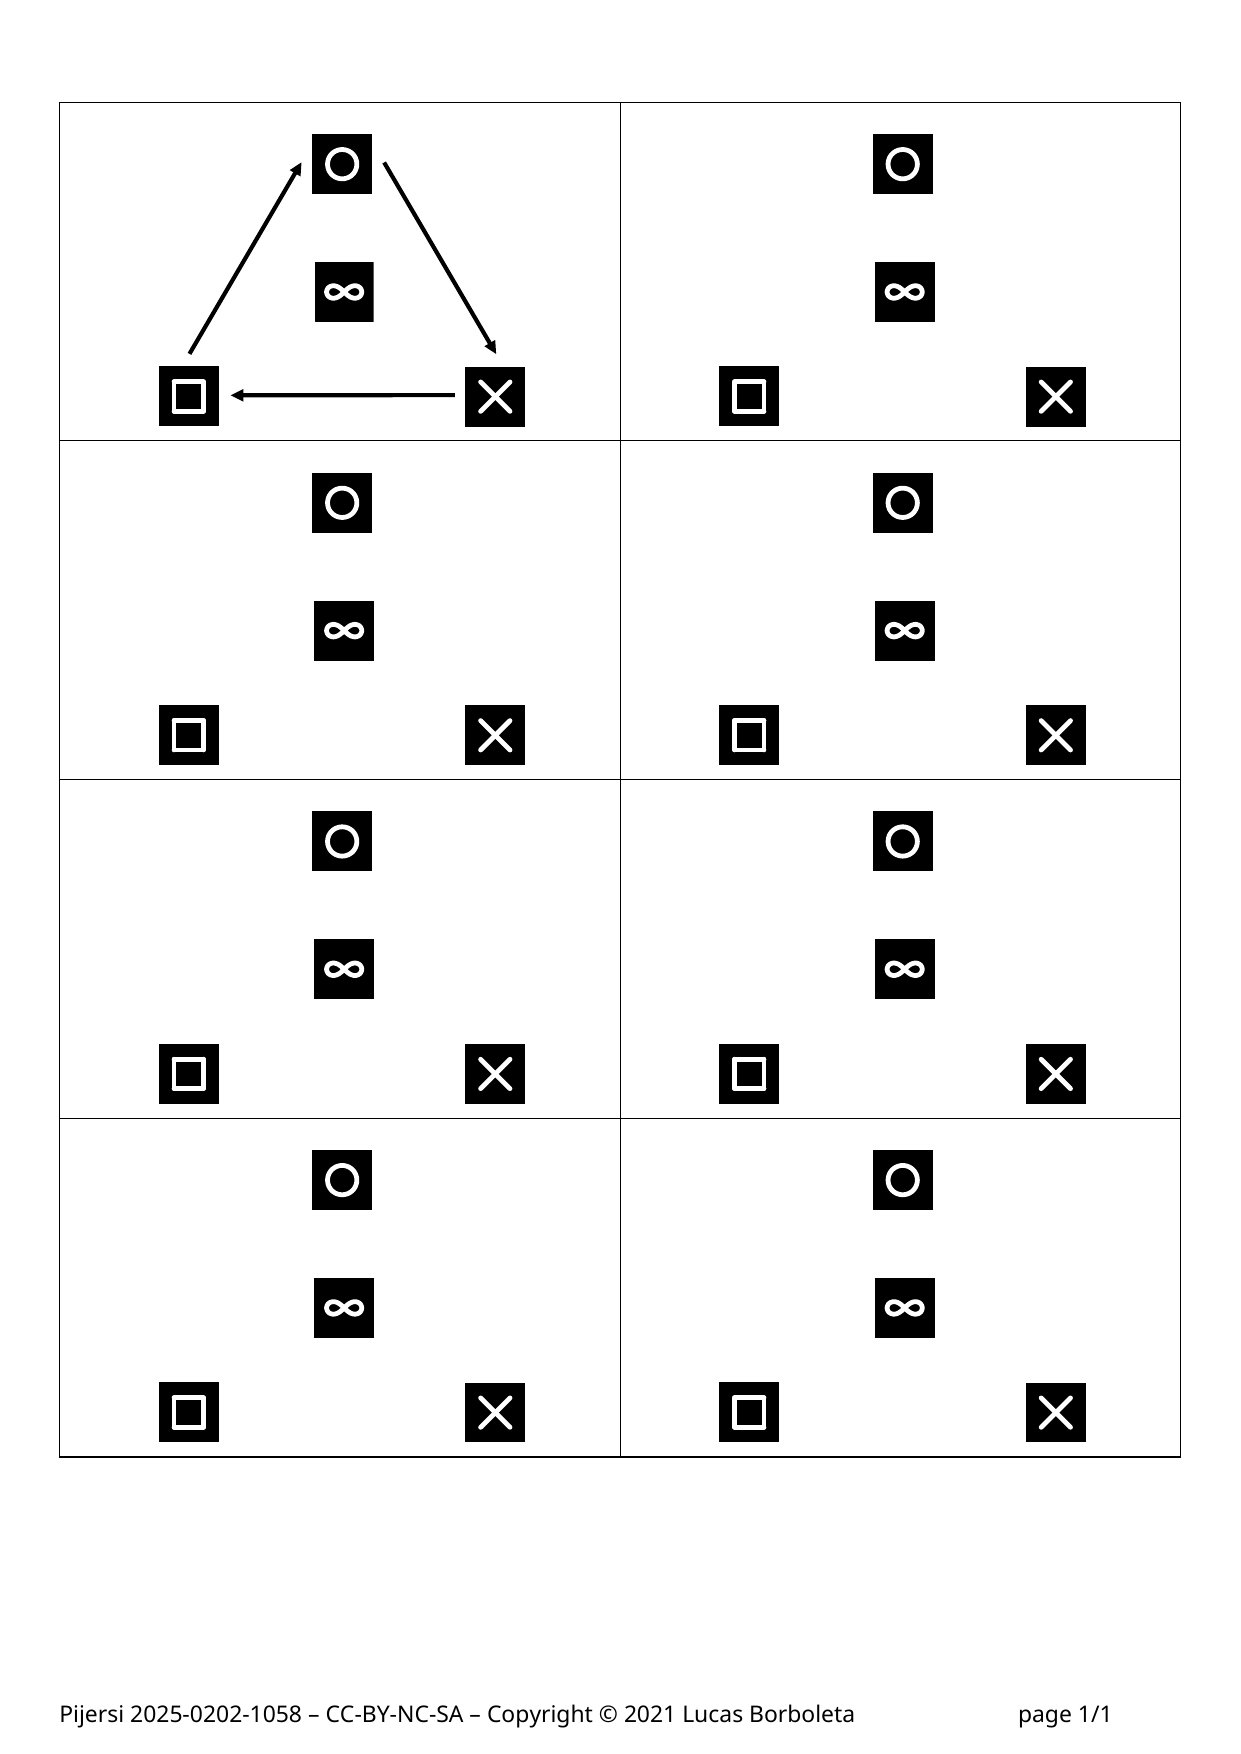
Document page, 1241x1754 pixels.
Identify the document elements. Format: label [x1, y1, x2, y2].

table_header [621, 103, 1180, 440]
table_cell [621, 441, 1180, 779]
table_cell [621, 780, 1180, 1118]
table_header [60, 103, 620, 440]
table_cell [60, 780, 620, 1118]
table_cell [60, 441, 620, 779]
table_cell [621, 1119, 1180, 1456]
table_cell [60, 1119, 620, 1456]
